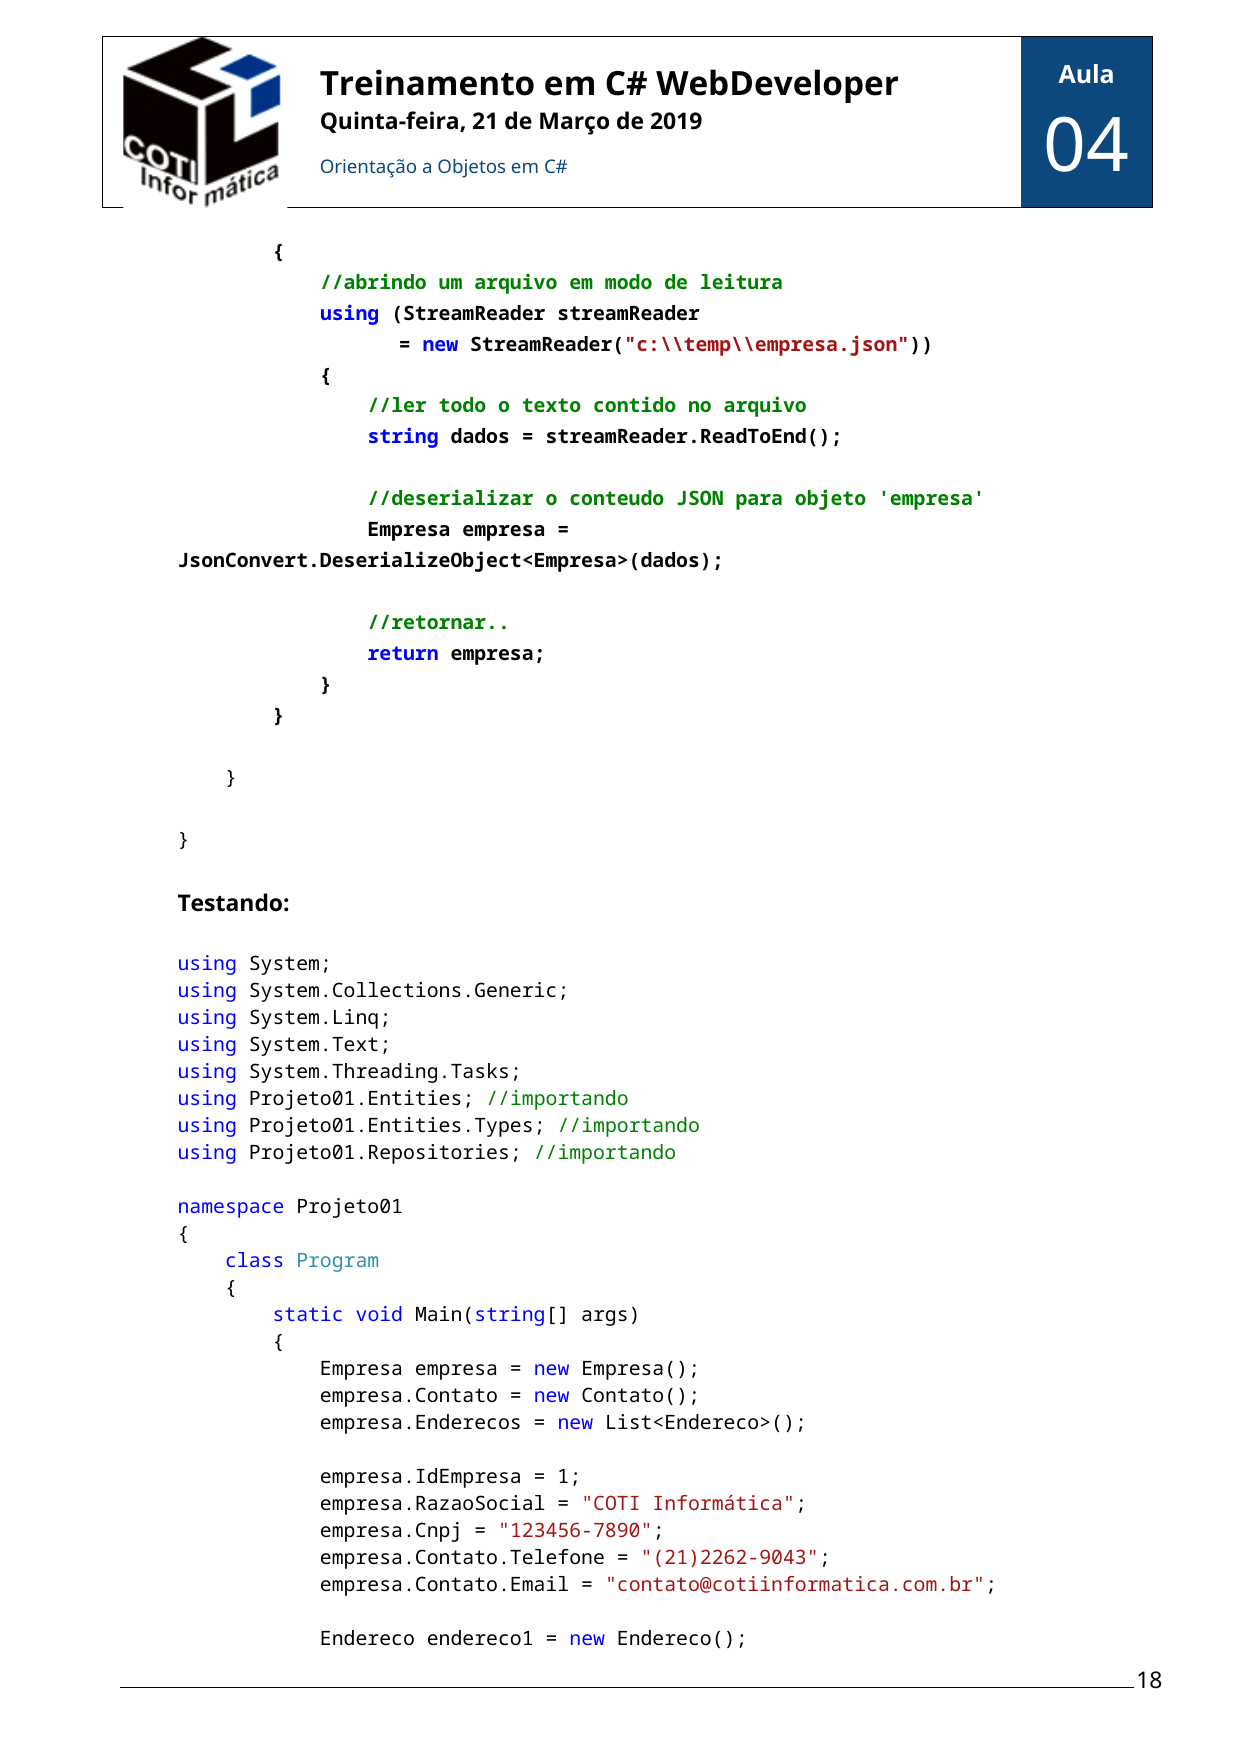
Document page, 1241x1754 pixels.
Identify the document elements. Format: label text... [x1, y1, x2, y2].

text { [177, 1273, 1063, 1300]
text Testando: [177, 887, 1063, 918]
text { [177, 361, 1063, 388]
text //ler todo o texto contido no arquivo [177, 392, 1063, 419]
text class Program [177, 1246, 1063, 1273]
text } [177, 825, 1063, 852]
text Endereco endereco1 = new Endereco(); [177, 1624, 1063, 1651]
text Empresa empresa = new Empresa(); [177, 1354, 1063, 1381]
text { [177, 1219, 1063, 1246]
text } [177, 701, 1063, 728]
text { [177, 1327, 1063, 1354]
text using System.Collections.Generic; [177, 977, 1063, 1003]
text empresa.Contato.Telefone = "(21)2262-9043"; [177, 1543, 1063, 1570]
text //retornar.. [177, 608, 1063, 635]
text using System; [177, 949, 1063, 977]
text string dados = streamReader.ReadToEnd(); [177, 423, 1063, 450]
text using System.Linq; [177, 1003, 1063, 1031]
text using System.Text; [177, 1031, 1063, 1057]
text empresa.Enderecos = new List<Endereco>(); [177, 1408, 1063, 1435]
text using (StreamReader streamReader [177, 299, 1063, 326]
text { [177, 237, 1063, 264]
text return empresa; [177, 639, 1063, 666]
text empresa.Cnpj = "123456-7890"; [177, 1516, 1063, 1543]
text } [177, 670, 1063, 697]
text using Projeto01.Entities.Types; //importando [177, 1111, 1063, 1138]
text } [177, 763, 1063, 790]
text empresa.RazaoSocial = "COTI Informática"; [177, 1489, 1063, 1516]
text using Projeto01.Entities; //importando [177, 1084, 1063, 1111]
text namespace Projeto01 [177, 1192, 1063, 1219]
text static void Main(string[] args) [177, 1300, 1063, 1327]
text //deserializar o conteudo JSON para objeto 'empresa' [177, 484, 1063, 512]
text //abrindo um arquivo em modo de leitura [177, 268, 1063, 295]
text using System.Threading.Tasks; [177, 1057, 1063, 1084]
text empresa.IdEmpresa = 1; [177, 1462, 1063, 1489]
text Empresa empresa = JsonConvert.DeserializeObject<Empresa>(dados); [177, 516, 1063, 573]
text using Projeto01.Repositories; //importando [177, 1138, 1063, 1165]
text = new StreamReader("c:\\temp\\empresa.json")) [177, 330, 1063, 357]
text empresa.Contato.Email = "contato@cotiinformatica.com.br"; [177, 1570, 1063, 1597]
text empresa.Contato = new Contato(); [177, 1381, 1063, 1408]
